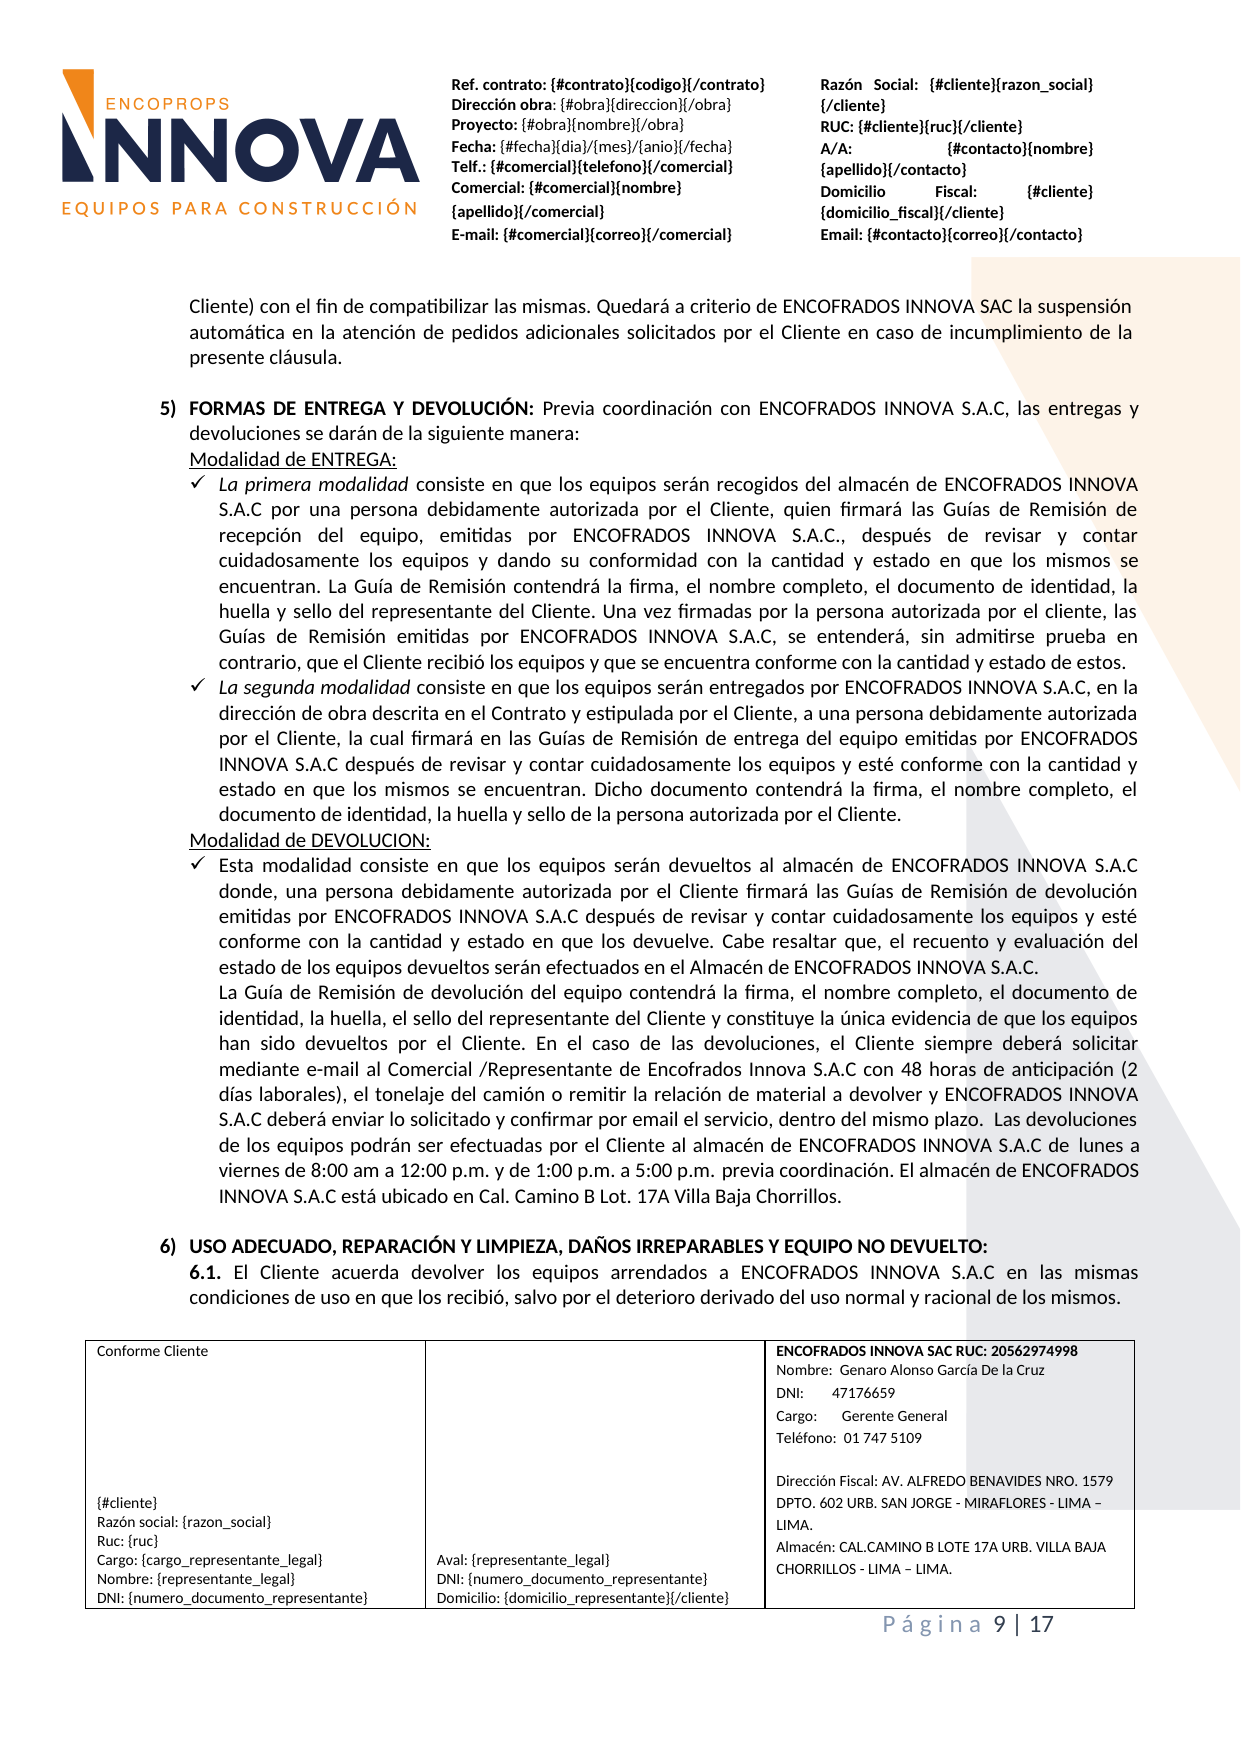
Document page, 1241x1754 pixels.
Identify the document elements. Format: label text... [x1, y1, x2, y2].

list USO ADECUADO, REPARACIÓN Y LIMPIEZA, DAÑOS IRREPARABLES Y EQUIPO NO DEVUELTO: [159, 1234, 1140, 1259]
text Modalidad de ENTREGA: [159, 446, 1140, 471]
list La primera modalidad consiste en que los equipos serán recogidos del almacén de ENCOFRADOS INNOVA S.A.C por una persona debidamente autorizada por el Cliente, quien firmará las Guías de Remisión de recepción del equipo, emitidas por ENCOFRADOS INNOVA S.A.C., después de revisar y contar cuidadosamente los equipos y dando su conformidad con la cantidad y estado en que los mismos se encuentran. La Guía de Remisión contendrá la firma, el nombre completo, el documento de identidad, la huella y sello del representante del Cliente. Una vez firmadas por la persona autorizada por el cliente, las Guías de Remisión emitidas por ENCOFRADOS INNOVA S.A.C, se entenderá, sin admitirse prueba en contrario, que el Cliente recibió los equipos y que se encuentra conforme con la cantidad y estado de estos. [189, 471, 1140, 674]
list La Guía de Remisión de devolución del equipo contendrá la firma, el nombre completo, el documento de identidad, la huella, el sello del representante del Cliente y constituye la única evidencia de que los equipos han sido devueltos por el Cliente. En el caso de las devoluciones, el Cliente siempre deberá solicitar mediante e-mail al Comercial /Representante de Encofrados Innova S.A.C con 48 horas de anticipación (2 días laborales), el tonelaje del camión o remitir la relación de material a devolver y ENCOFRADOS INNOVA S.A.C deberá enviar lo solicitado y confirmar por email el servicio, dentro del mismo plazo. Las devoluciones de los equipos podrán ser efectuadas por el Cliente al almacén de ENCOFRADOS INNOVA S.A.C de lunes a viernes de 8:00 am a 12:00 p.m. y de 1:00 p.m. a 5:00 p.m. previa coordinación. El almacén de ENCOFRADOS INNOVA S.A.C está ubicado en Cal. Camino B Lot. 17A Villa Baja Chorrillos. [218, 979, 1140, 1208]
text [189, 294, 1135, 370]
list Esta modalidad consiste en que los equipos serán devueltos al almacén de ENCOFRADOS INNOVA S.A.C donde, una persona debidamente autorizada por el Cliente firmará las Guías de Remisión de devolución emitidas por ENCOFRADOS INNOVA S.A.C después de revisar y contar cuidadosamente los equipos y esté conforme con la cantidad y estado en que los devuelve. Cabe resaltar que, el recuento y evaluación del estado de los equipos devueltos serán efectuados en el Almacén de ENCOFRADOS INNOVA S.A.C. [189, 852, 1140, 979]
text 6.1. El Cliente acuerda devolver los equipos arrendados a ENCOFRADOS INNOVA S.A.C en las mismas condiciones de uso en que los recibió, salvo por el deterioro derivado del uso normal y racional de los mismos. [189, 1259, 1140, 1310]
text Modalidad de DEVOLUCION: [159, 827, 1140, 852]
picture [0, 0, 1241, 1753]
list FORMAS DE ENTREGA Y DEVOLUCIÓN: Previa coordinación con ENCOFRADOS INNOVA S.A.C, las entregas y devoluciones se darán de la siguiente manera: [159, 395, 1140, 446]
list La segunda modalidad consiste en que los equipos serán entregados por ENCOFRADOS INNOVA S.A.C, en la dirección de obra descrita en el Contrato y estipulada por el Cliente, a una persona debidamente autorizada por el Cliente, la cual firmará en las Guías de Remisión de entrega del equipo emitidas por ENCOFRADOS INNOVA S.A.C después de revisar y contar cuidadosamente los equipos y esté conforme con la cantidad y estado en que los mismos se encuentran. Dicho documento contendrá la firma, el nombre completo, el documento de identidad, la huella y sello de la persona autorizada por el Cliente. [189, 674, 1140, 827]
